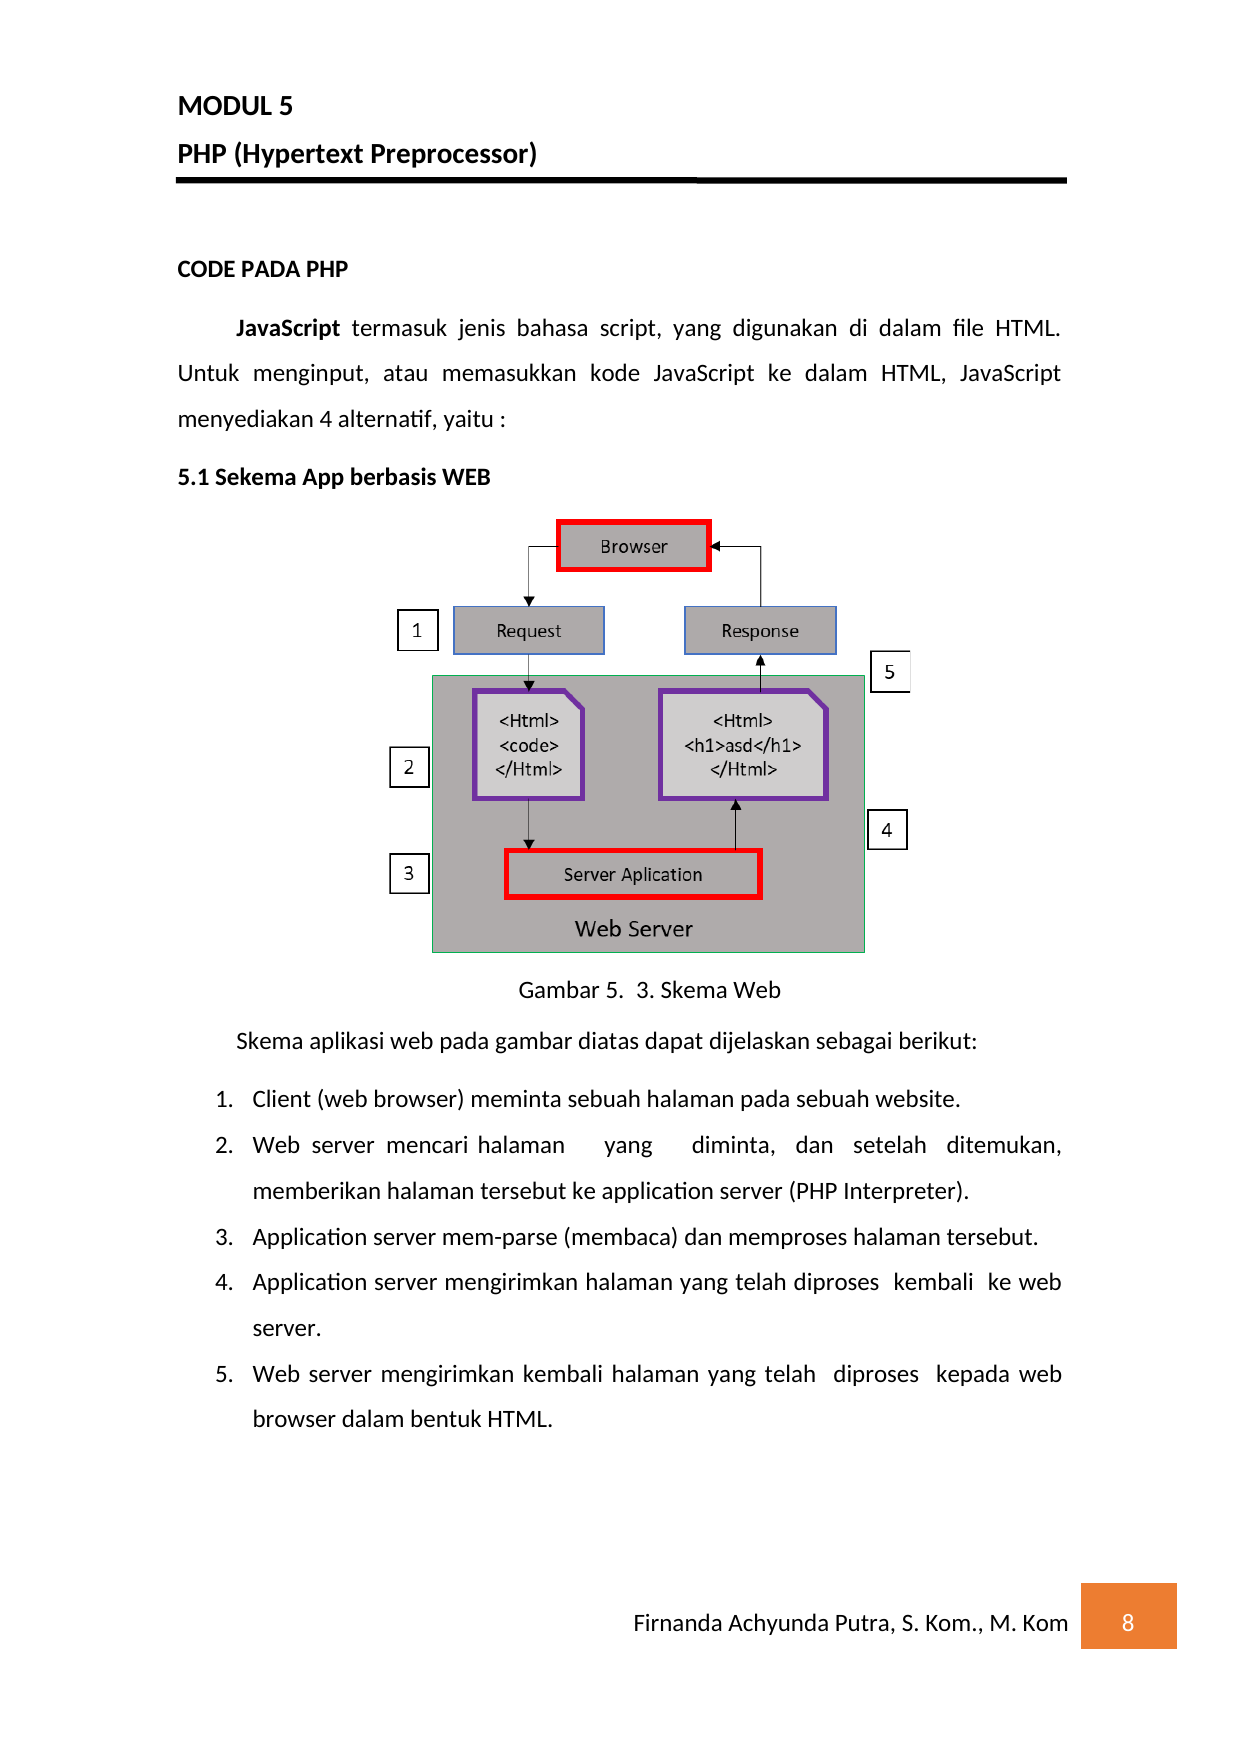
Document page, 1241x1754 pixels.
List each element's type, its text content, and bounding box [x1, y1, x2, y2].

list Application server mem-parse (membaca) dan memproses halaman tersebut. [215, 1221, 1063, 1251]
text JavaScript termasuk jenis bahasa script, yang digunakan di dalam file HTML. Untuk menginput, atau memasukkan kode JavaScript ke dalam HTML, JavaScript menyediakan 4 alternatif, yaitu : [177, 312, 1063, 434]
list Application server mengirimkan halaman yang telah diproses kembali ke web server. [215, 1266, 1063, 1343]
list Web server mengirimkan kembali halaman yang telah diproses kepada web browser dalam bentuk HTML. [215, 1358, 1063, 1434]
subtitle CODE PADA PHP [177, 253, 1063, 284]
list Client (web browser) meminta sebuah halaman pada sebuah website. [215, 1083, 1063, 1114]
text Skema aplikasi web pada gambar diatas dapat dijelaskan sebagai berikut: [177, 1025, 1063, 1056]
picture [389, 519, 911, 959]
subtitle 5.1 Sekema App berbasis WEB [177, 461, 1063, 492]
text Gambar 5. 3. Skema Web [177, 974, 1063, 1004]
list Web server mencari halaman yang diminta, dan setelah ditemukan, memberikan halaman tersebut ke application server (PHP Interpreter). [215, 1129, 1063, 1206]
